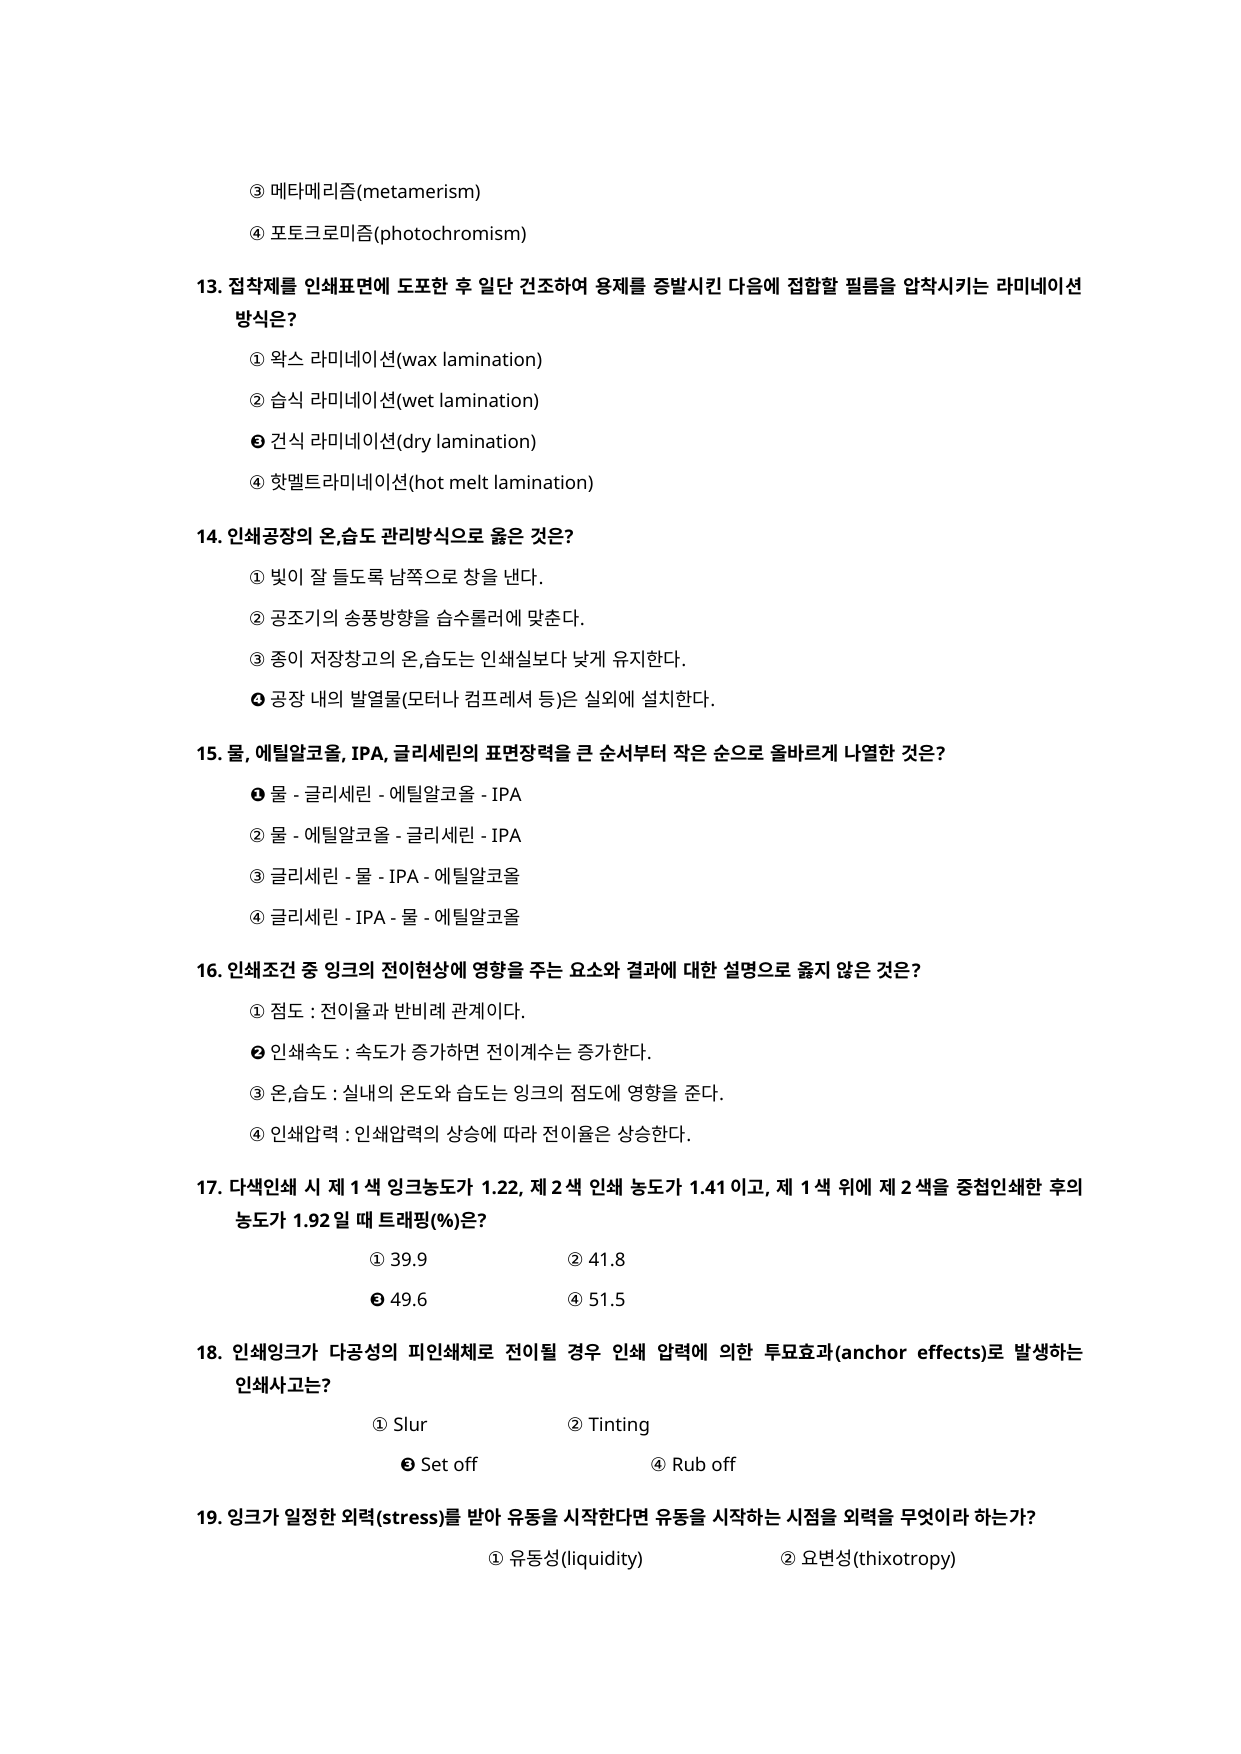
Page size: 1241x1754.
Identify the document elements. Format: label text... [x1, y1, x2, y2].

text ① 왁스 라미네이션(wax lamination) [229, 345, 1084, 372]
text ❹ 공장 내의 발열물(모터나 컴프레셔 등)은 실외에 설치한다. [230, 685, 1084, 712]
text ❸ Set off ④ Rub off [380, 1451, 1084, 1476]
text ④ 핫멜트라미네이션(hot melt lamination) [229, 468, 1084, 495]
text ② 습식 라미네이션(wet lamination) [229, 386, 1084, 413]
text 14. 인쇄공장의 온,습도 관리방식으로 옳은 것은? [196, 521, 1084, 548]
text ② 공조기의 송풍방향을 습수롤러에 맞춘다. [229, 603, 1084, 630]
text ① 빛이 잘 들도록 남쪽으로 창을 낸다. [229, 562, 1084, 589]
text ① 유동성(liquidity) ② 요변성(thixotropy) [468, 1544, 1084, 1571]
text ❸ 건식 라미네이션(dry lamination) [230, 427, 1084, 454]
text 17. 다색인쇄 시 제1색 잉크농도가 1.22, 제2색 인쇄 농도가 1.41이고, 제 1색 위에 제2색을 중첩인쇄한 후의 농도가 1.92일 때 트래핑(%)은? [196, 1173, 1084, 1233]
text ① Slur ② Tinting [352, 1411, 1084, 1437]
text 13. 접착제를 인쇄표면에 도포한 후 일단 건조하여 용제를 증발시킨 다음에 접합할 필름을 압착시키는 라미네이션 방식은? [196, 272, 1084, 331]
text 18. 인쇄잉크가 다공성의 피인쇄체로 전이될 경우 인쇄 압력에 의한 투묘효과(anchor effects)로 발생하는 인쇄사고는? [196, 1338, 1084, 1398]
text ④ 포토크로미즘(photochromism) [229, 218, 1084, 245]
text 15. 물, 에틸알코올, IPA, 글리세린의 표면장력을 큰 순서부터 작은 순으로 올바르게 나열한 것은? [196, 738, 1084, 766]
text ③ 온,습도 : 실내의 온도와 습도는 잉크의 점도에 영향을 준다. [229, 1078, 1084, 1106]
text ❸ 49.6 ④ 51.5 [350, 1286, 1084, 1311]
text ② 물 - 에틸알코올 - 글리세린 - IPA [229, 820, 1084, 848]
text ③ 종이 저장창고의 온,습도는 인쇄실보다 낮게 유지한다. [229, 644, 1084, 671]
text 19. 잉크가 일정한 외력(stress)를 받아 유동을 시작한다면 유동을 시작하는 시점을 외력을 무엇이라 하는가? [196, 1503, 1084, 1530]
text ① 점도 : 전이율과 반비례 관계이다. [229, 997, 1084, 1024]
text ❶ 물 - 글리세린 - 에틸알코올 - IPA [230, 779, 1084, 807]
text ④ 글리세린 - IPA - 물 - 에틸알코올 [229, 902, 1084, 929]
text ④ 인쇄압력 : 인쇄압력의 상승에 따라 전이율은 상승한다. [229, 1119, 1084, 1147]
text ❷ 인쇄속도 : 속도가 증가하면 전이계수는 증가한다. [230, 1038, 1084, 1065]
text ③ 메타메리즘(metamerism) [229, 177, 1084, 204]
text 16. 인쇄조건 중 잉크의 전이현상에 영향을 주는 요소와 결과에 대한 설명으로 옳지 않은 것은? [196, 956, 1084, 983]
text ① 39.9 ② 41.8 [349, 1246, 1084, 1272]
text ③ 글리세린 - 물 - IPA - 에틸알코올 [229, 861, 1084, 888]
